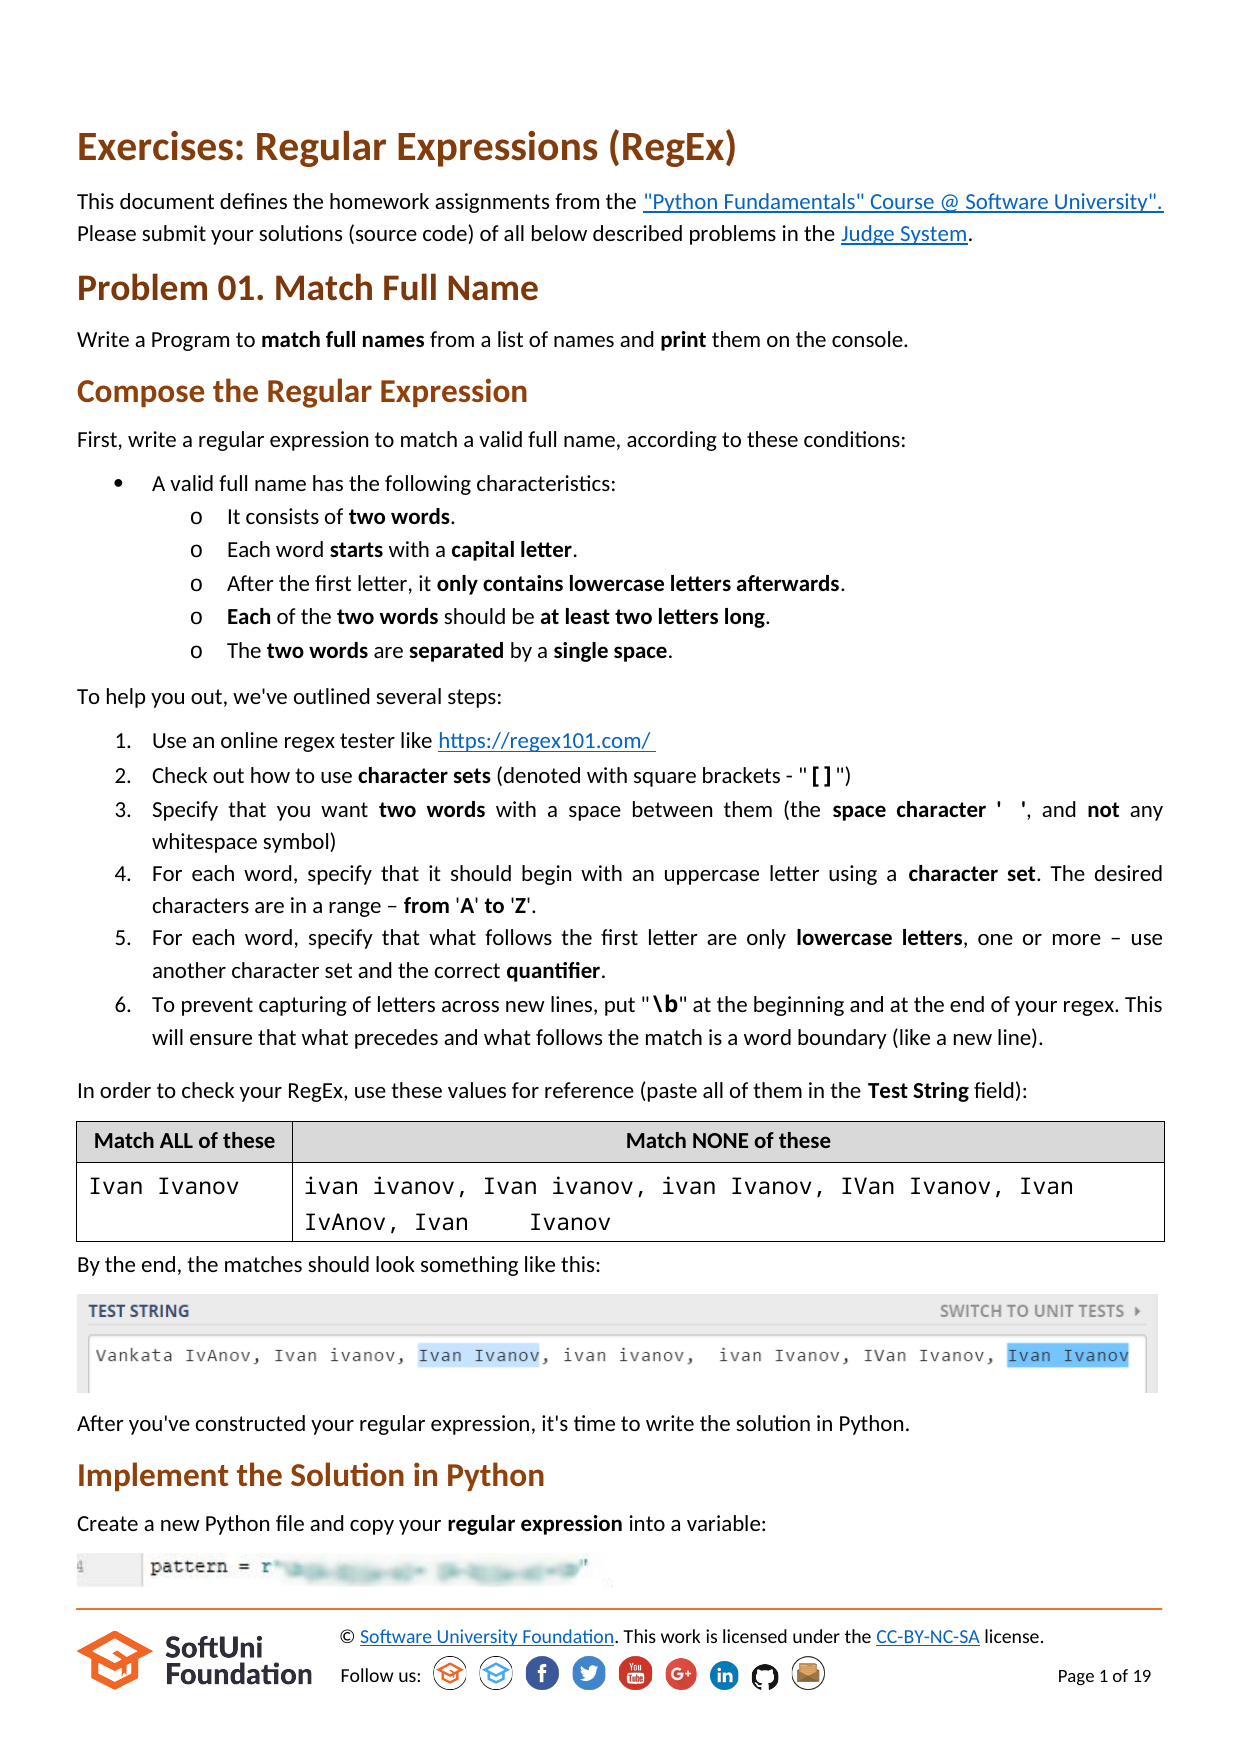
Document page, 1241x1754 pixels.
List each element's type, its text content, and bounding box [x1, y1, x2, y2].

text Write a Program to match full names from a list of names and print them on the console. [77, 325, 1163, 353]
picture [618, 1656, 653, 1690]
text Create a new Python file and copy your regular expression into a variable: [77, 1509, 1163, 1537]
list For each word, specify that it should begin with an uppercase letter using a character set. The desired characters are in a range – from 'A' to 'Z'. [114, 859, 1163, 919]
list A valid full name has the following characteristics: [114, 469, 1163, 498]
picture [76, 1631, 312, 1690]
picture [479, 1656, 513, 1690]
picture [710, 1661, 718, 1669]
list To prevent capturing of letters across new lines, put "\b" at the beginning and at the end of your regex. This will ensure that what precedes and what follows the match is a word boundary (like a new line). [114, 988, 1163, 1051]
picture [731, 1661, 739, 1669]
picture [751, 1664, 779, 1690]
list The two words are separated by a single space. [189, 636, 1163, 665]
subtitle Exercises: Regular Expressions (RegEx) [77, 120, 1163, 171]
text To help you out, we've outlined several steps: [77, 682, 1163, 710]
text First, write a regular expression to match a valid full name, according to these conditions: [77, 425, 1163, 453]
picture [710, 1682, 718, 1690]
list Specify that you want two words with a space between them (the space character ' ', and not any whitespace symbol) [114, 795, 1163, 855]
picture [731, 1682, 739, 1690]
table_header Match ALL of these [77, 1122, 292, 1162]
list Each word starts with a capital letter. [189, 535, 1163, 564]
text By the end, the matches should look something like this: [77, 1250, 1163, 1278]
subtitle Compose the Regular Expression [77, 370, 1163, 411]
list Each of the two words should be at least two letters long. [189, 602, 1163, 632]
subtitle Problem 01. Match Full Name [77, 264, 1163, 310]
table_header Match NONE of these [293, 1122, 1164, 1162]
picture [791, 1656, 825, 1690]
text In order to check your RegEx, use these values for reference (paste all of them in the Test String field): [77, 1076, 1163, 1104]
list It consists of two words. [189, 502, 1163, 531]
picture [433, 1656, 467, 1690]
list Check out how to use character sets (denoted with square brackets - "[]") [114, 759, 1163, 790]
table_cell Ivan Ivanov [77, 1163, 292, 1241]
list For each word, specify that what follows the first letter are only lowercase letters, one or more – use another character set and the correct quantifier. [114, 923, 1163, 984]
picture [665, 1658, 697, 1690]
picture [525, 1656, 559, 1690]
subtitle Implement the Solution in Python [77, 1454, 1163, 1494]
list After the first letter, it only contains lowercase letters afterwards. [189, 569, 1163, 598]
text This document defines the homework assignments from the "Python Fundamentals" Course @ Software University". Please submit your solutions (source code) of all below described problems in the Judge System. [77, 187, 1163, 247]
text After you've constructed your regular expression, it's time to write the solution in Python. [77, 1409, 1163, 1437]
picture [76, 1294, 1158, 1393]
picture [76, 1553, 613, 1587]
picture [572, 1656, 606, 1690]
table_cell ivan ivanov, Ivan ivanov, ivan Ivanov, IVan Ivanov, Ivan IvAnov, Ivan Ivanov [293, 1163, 1164, 1241]
list Use an online regex tester like https://regex101.com/ [114, 727, 1163, 755]
